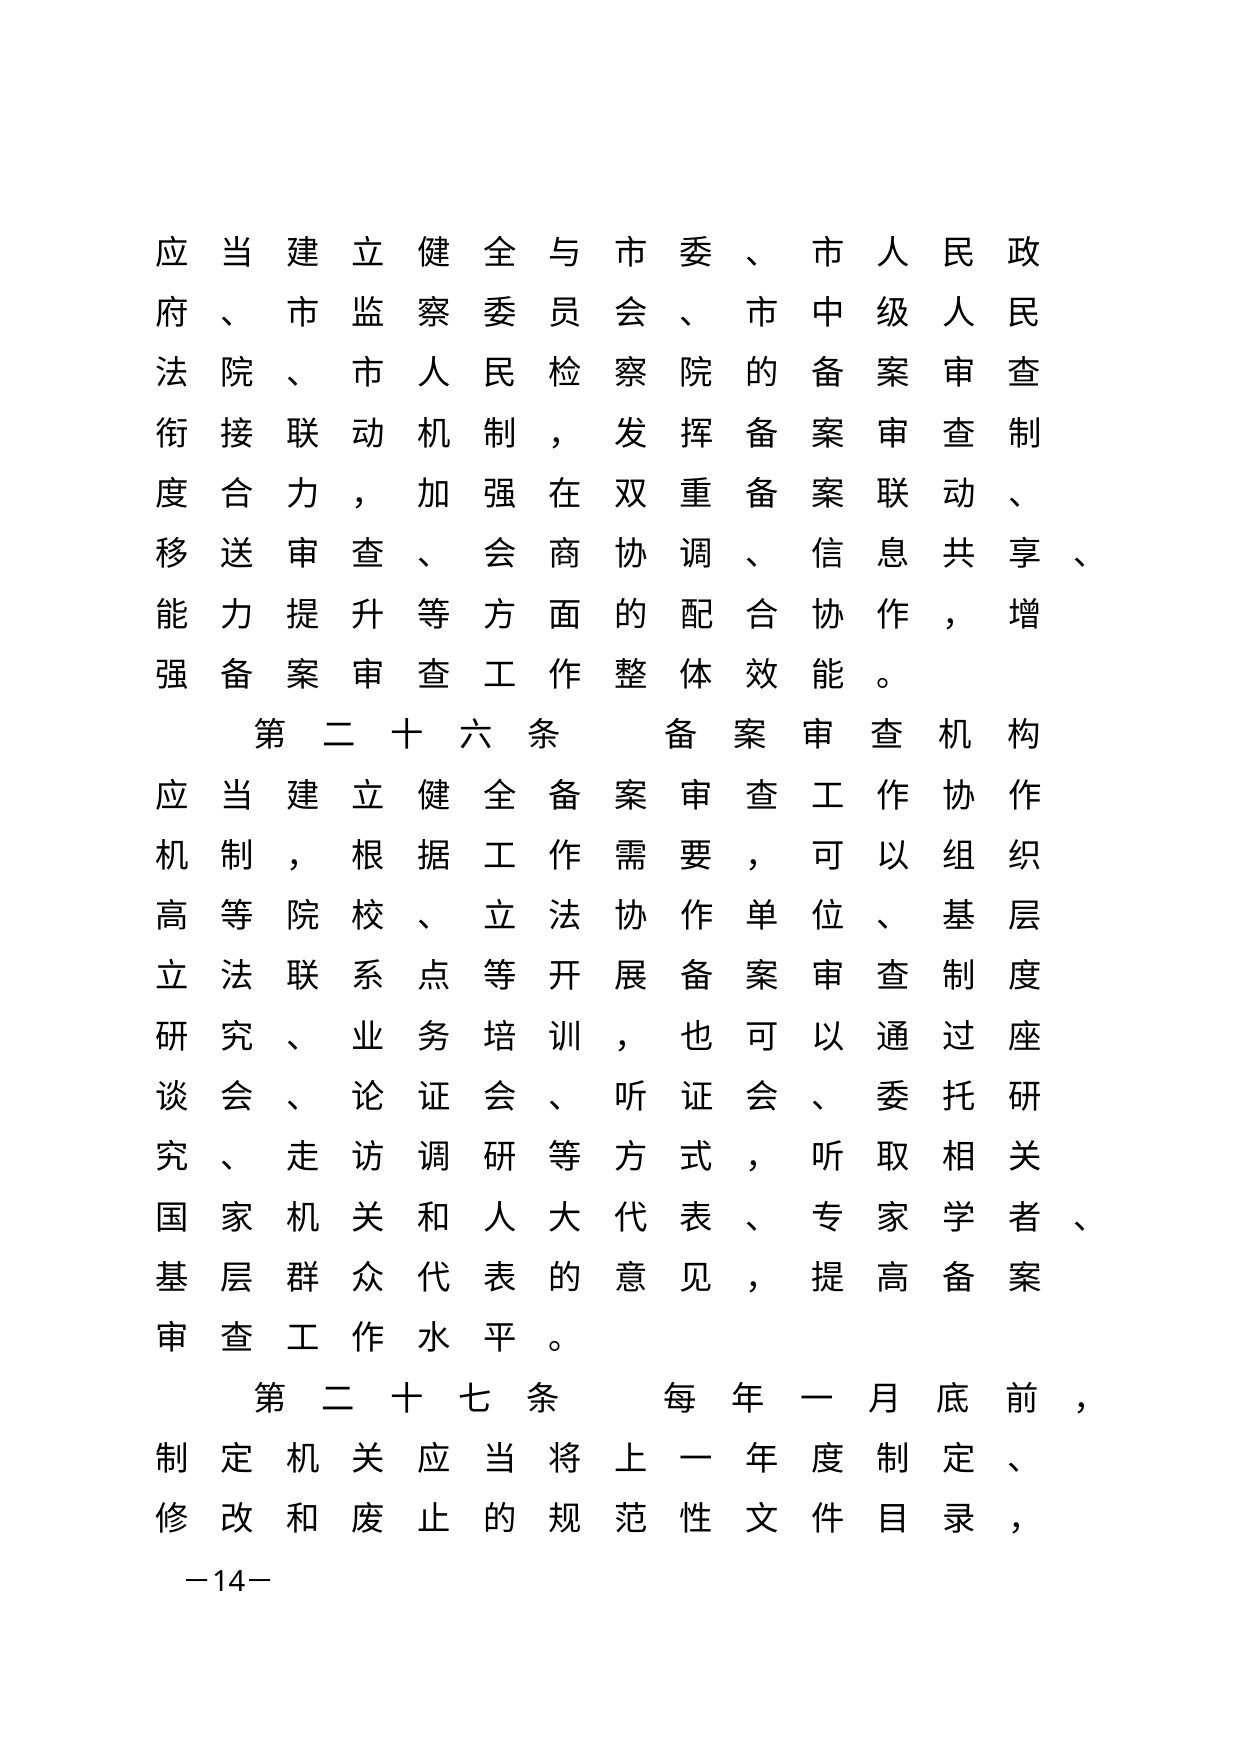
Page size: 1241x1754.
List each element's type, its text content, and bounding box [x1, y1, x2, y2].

text 第二十七条 每年一月底前，制定机关应当将上一年度制定、修改和废止的规范性文件目录，报送市人大常委会办公室。市人大常委会办公室收到规范性文件目录后，应当进行核查，发现有漏报的，应当通知其限期补报。 [155, 1365, 1073, 1546]
text 第二十六条 备案审查机构应当建立健全备案审查工作协作机制，根据工作需要，可以组织高等院校、立法协作单位、基层立法联系点等开展备案审查制度研究、业务培训，也可以通过座谈会、论证会、听证会、委托研究、走访调研等方式，听取相关国家机关和人大代表、专家学者、基层群众代表的意见，提高备案审查工作水平。 [155, 702, 1073, 1365]
text 第二十五条 市人大常委会应当建立健全与市委、市人民政府、市监察委员会、市中级人民法院、市人民检察院的备案审查衔接联动机制，发挥备案审查制度合力，加强在双重备案联动、移送审查、会商协调、信息共享、能力提升等方面的配合协作，增强备案审查工作整体效能。 [155, 219, 1073, 702]
